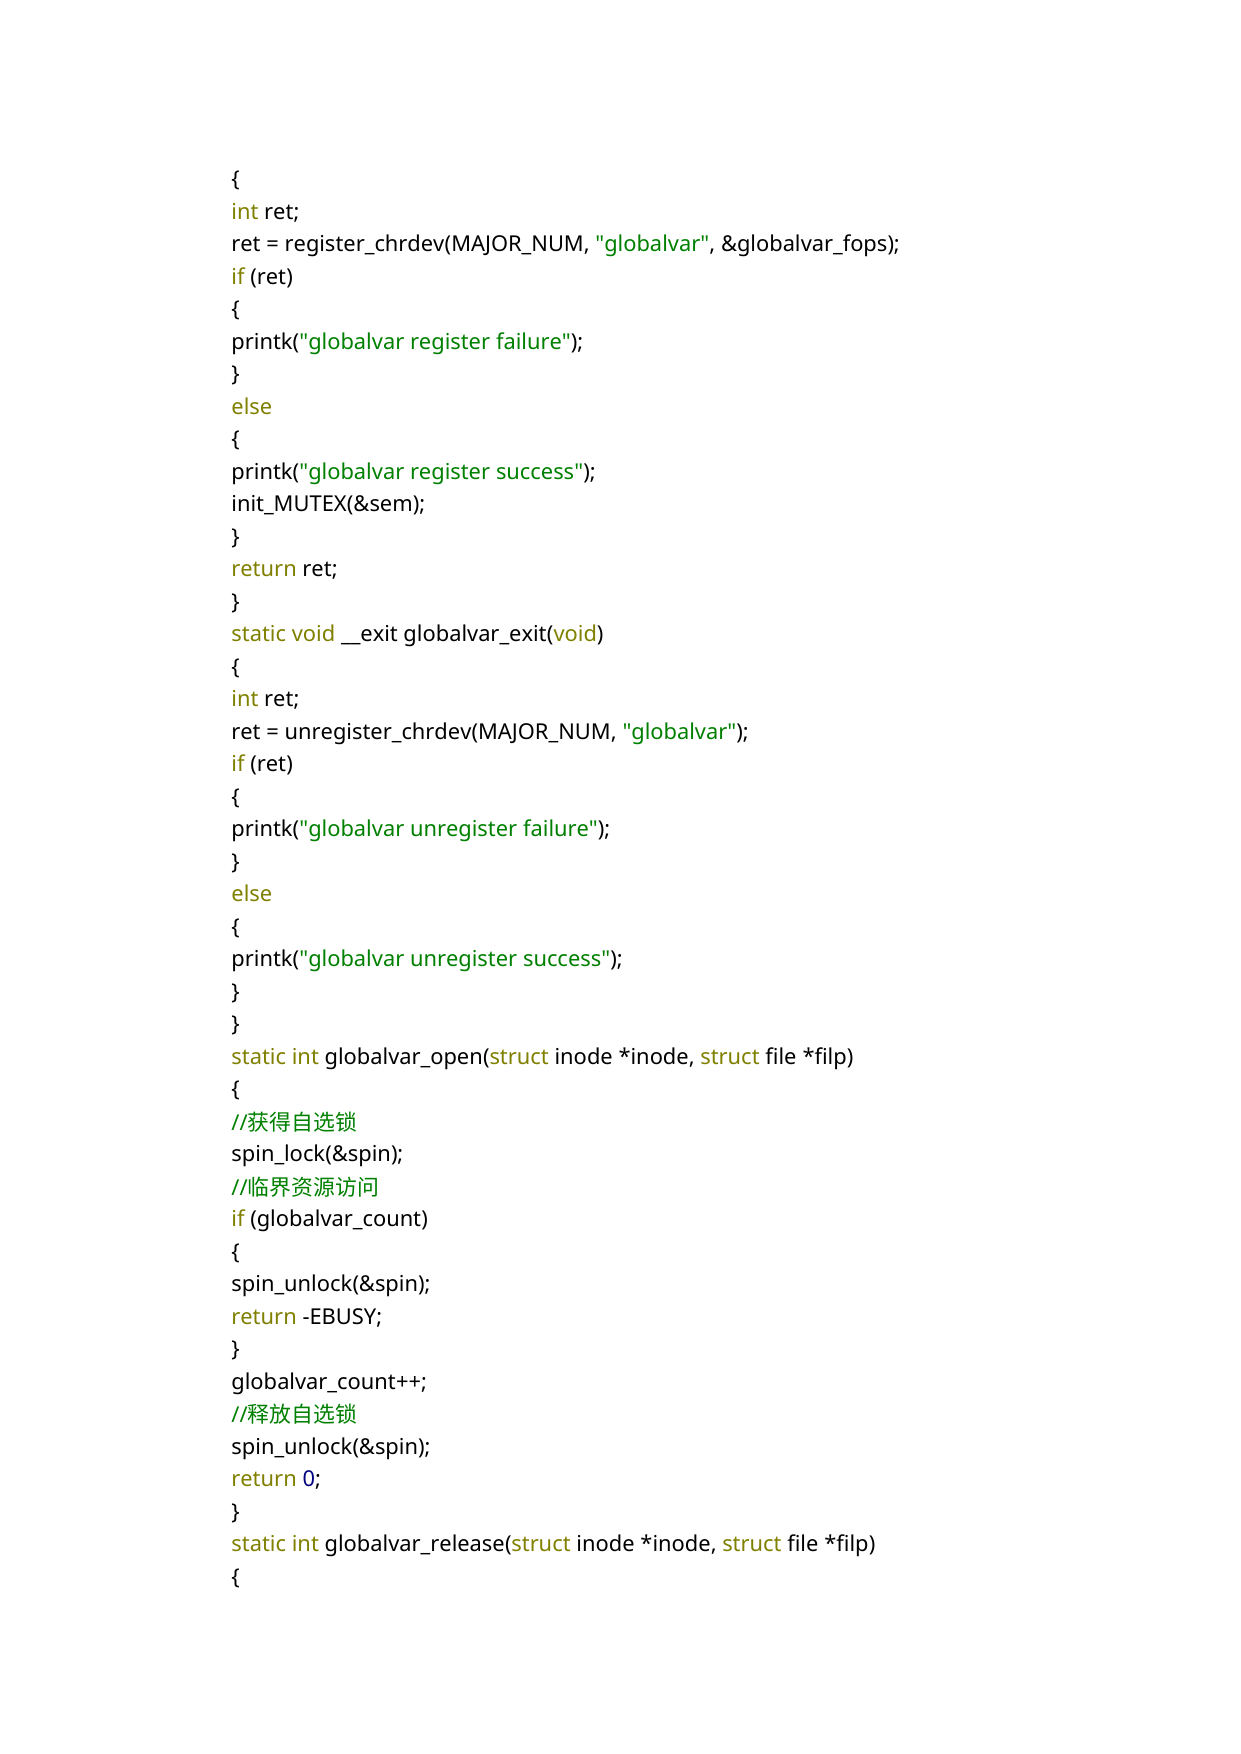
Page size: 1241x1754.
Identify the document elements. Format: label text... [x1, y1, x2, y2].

text return 0; [187, 1462, 1053, 1494]
text { [187, 909, 1053, 942]
text ret = unregister_chrdev(MAJOR_NUM, "globalvar"); [187, 714, 1053, 747]
text } [187, 1332, 1053, 1364]
text int ret; [187, 682, 1053, 714]
text globalvar_count++; [187, 1364, 1053, 1397]
text return -EBUSY; [187, 1299, 1053, 1332]
text { [187, 422, 1053, 454]
text { [187, 162, 1053, 194]
text //释放自选锁 [187, 1397, 1053, 1429]
text spin_lock(&spin); [187, 1137, 1053, 1169]
text if (ret) [187, 747, 1053, 779]
text { [187, 779, 1053, 812]
text static void __exit globalvar_exit(void) [187, 617, 1053, 649]
text printk("globalvar unregister failure"); [187, 812, 1053, 844]
text } [187, 584, 1053, 617]
text } [187, 974, 1053, 1007]
text { [187, 292, 1053, 324]
text int ret; [187, 194, 1053, 227]
text } [187, 1494, 1053, 1527]
text init_MUTEX(&sem); [187, 487, 1053, 519]
text } [187, 1007, 1053, 1039]
text printk("globalvar register success"); [187, 454, 1053, 487]
text else [187, 389, 1053, 422]
text else [187, 877, 1053, 909]
text if (ret) [187, 259, 1053, 292]
text printk("globalvar unregister success"); [187, 942, 1053, 974]
text return ret; [187, 552, 1053, 584]
text } [187, 357, 1053, 389]
text { [187, 1234, 1053, 1267]
text //获得自选锁 [187, 1104, 1053, 1137]
text static int globalvar_open(struct inode *inode, struct file *filp) [187, 1039, 1053, 1072]
text static int globalvar_release(struct inode *inode, struct file *filp) [187, 1527, 1053, 1559]
text //临界资源访问 [187, 1169, 1053, 1202]
text if (globalvar_count) [187, 1202, 1053, 1234]
text spin_unlock(&spin); [187, 1429, 1053, 1462]
text { [187, 649, 1053, 682]
text { [187, 1559, 1053, 1592]
text } [187, 844, 1053, 877]
text spin_unlock(&spin); [187, 1267, 1053, 1299]
text } [187, 519, 1053, 552]
text printk("globalvar register failure"); [187, 324, 1053, 357]
text { [187, 1072, 1053, 1104]
text ret = register_chrdev(MAJOR_NUM, "globalvar", &globalvar_fops); [187, 227, 1053, 259]
